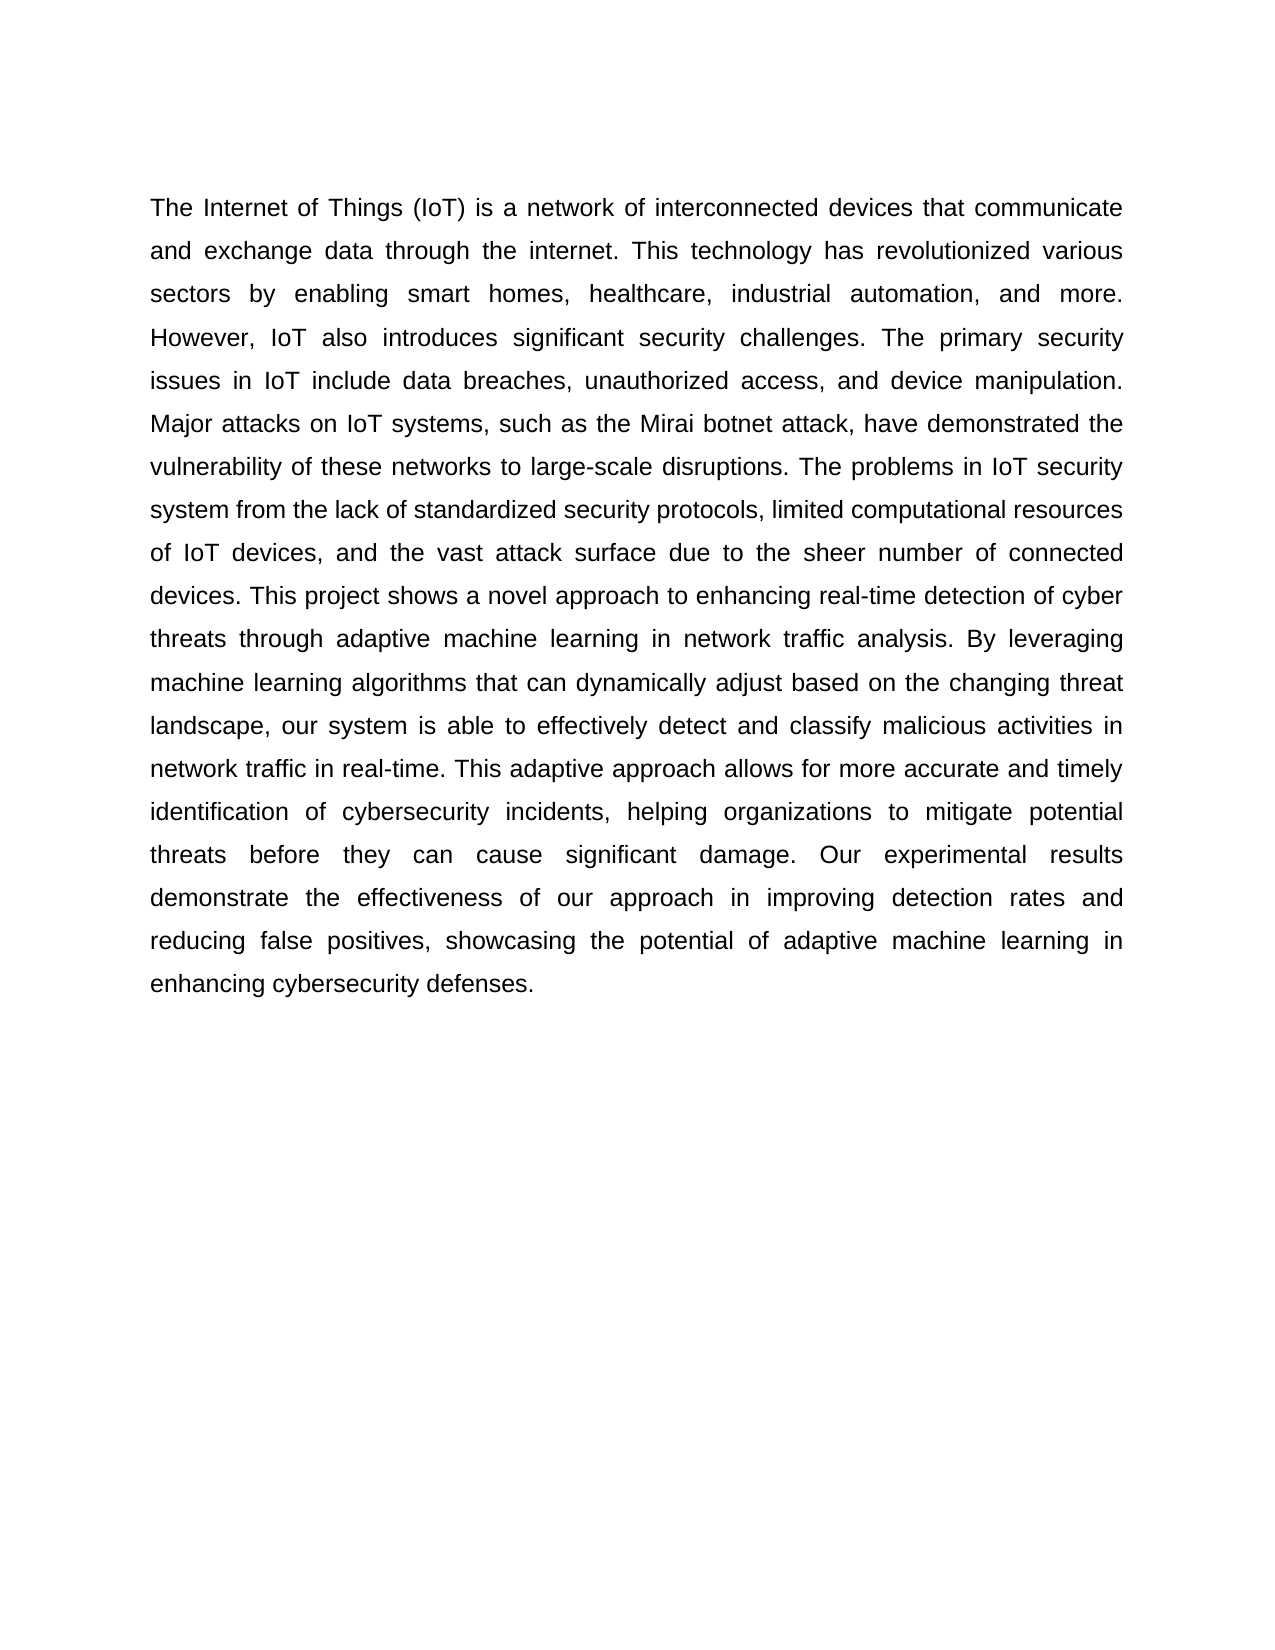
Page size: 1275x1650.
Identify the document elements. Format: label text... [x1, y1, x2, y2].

text The Internet of Things (IoT) is a network of interconnected devices that communicate and exchange data through the internet. This technology has revolutionized various sectors by enabling smart homes, healthcare, industrial automation, and more. However, IoT also introduces significant security challenges. The primary security issues in IoT include data breaches, unauthorized access, and device manipulation. Major attacks on IoT systems, such as the Mirai botnet attack, have demonstrated the vulnerability of these networks to large-scale disruptions. The problems in IoT security system from the lack of standardized security protocols, limited computational resources of IoT devices, and the vast attack surface due to the sheer number of connected devices. This project shows a novel approach to enhancing real-time detection of cyber threats through adaptive machine learning in network traffic analysis. By leveraging machine learning algorithms that can dynamically adjust based on the changing threat landscape, our system is able to effectively detect and classify malicious activities in network traffic in real-time. This adaptive approach allows for more accurate and timely identification of cybersecurity incidents, helping organizations to mitigate potential threats before they can cause significant damage. Our experimental results demonstrate the effectiveness of our approach in improving detection rates and reducing false positives, showcasing the potential of adaptive machine learning in enhancing cybersecurity defenses. [150, 193, 1125, 998]
